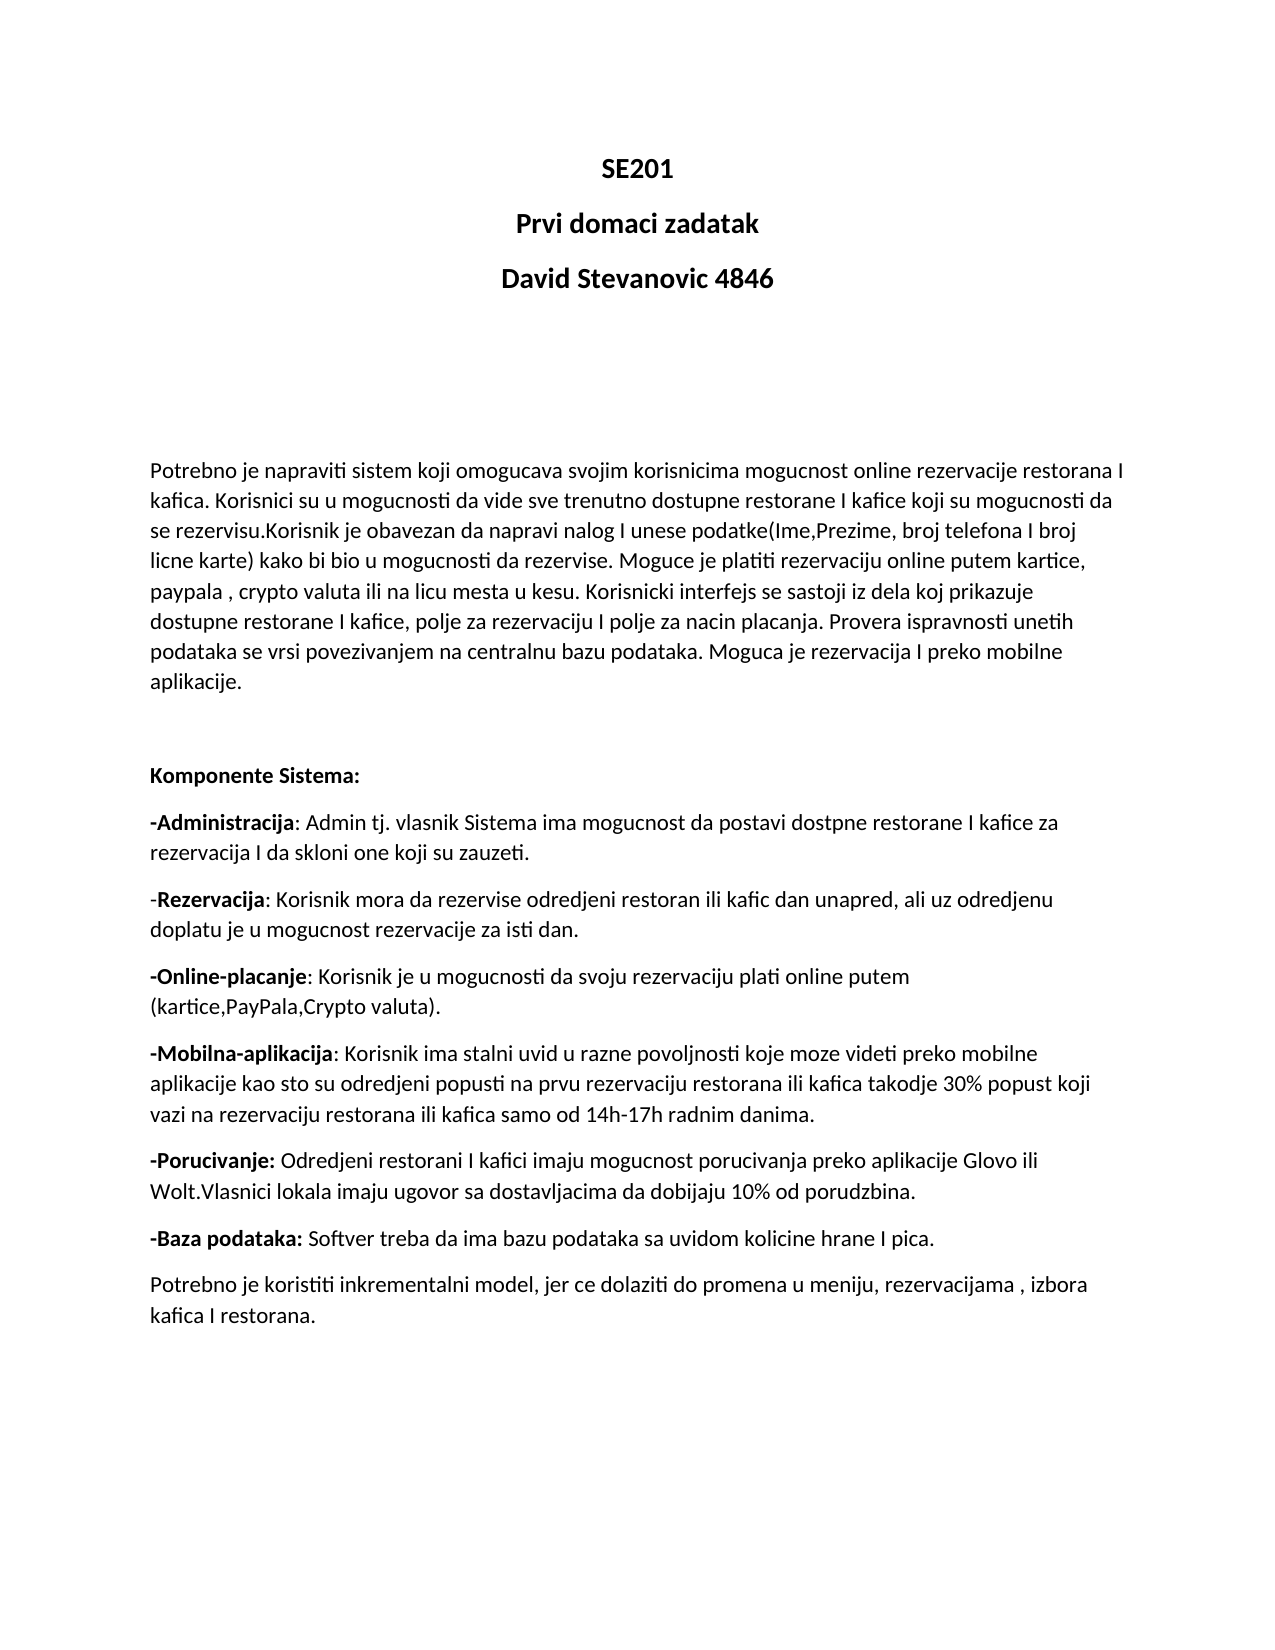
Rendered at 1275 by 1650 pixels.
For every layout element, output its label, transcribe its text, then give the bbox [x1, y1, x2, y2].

text -Online-placanje: Korisnik je u mogucnosti da svoju rezervaciju plati online putem (kartice,PayPala,Crypto valuta). [150, 962, 1125, 1020]
text Potrebno je napraviti sistem koji omogucava svojim korisnicima mogucnost online rezervacije restorana I kafica. Korisnici su u mogucnosti da vide sve trenutno dostupne restorane I kafice koji su mogucnosti da se rezervisu.Korisnik je obavezan da napravi nalog I unese podatke(Ime,Prezime, broj telefona I broj licne karte) kako bi bio u mogucnosti da rezervise. Moguce je platiti rezervaciju online putem kartice, paypala , crypto valuta ili na licu mesta u kesu. Korisnicki interfejs se sastoji iz dela koj prikazuje dostupne restorane I kafice, polje za rezervaciju I polje za nacin placanja. Provera ispravnosti unetih podataka se vrsi povezivanjem na centralnu bazu podataka. Moguca je rezervacija I preko mobilne aplikacije. [150, 456, 1125, 695]
text Komponente Sistema: [150, 761, 1125, 789]
text -Rezervacija: Korisnik mora da rezervise odredjeni restoran ili kafic dan unapred, ali uz odredjenu doplatu je u mogucnost rezervacije za isti dan. [150, 885, 1125, 943]
text -Mobilna-aplikacija: Korisnik ima stalni uvid u razne povoljnosti koje moze videti preko mobilne aplikacije kao sto su odredjeni popusti na prvu rezervaciju restorana ili kafica takodje 30% popust koji vazi na rezervaciju restorana ili kafica samo od 14h-17h radnim danima. [150, 1039, 1125, 1128]
text Prvi domaci zadatak [150, 205, 1125, 241]
text SE201 [150, 150, 1125, 186]
text -Administracija: Admin tj. vlasnik Sistema ima mogucnost da postavi dostpne restorane I kafice za rezervacija I da skloni one koji su zauzeti. [150, 808, 1125, 866]
text -Baza podataka: Softver treba da ima bazu podataka sa uvidom kolicine hrane I pica. [150, 1224, 1125, 1252]
text -Porucivanje: Odredjeni restorani I kafici imaju mogucnost porucivanja preko aplikacije Glovo ili Wolt.Vlasnici lokala imaju ugovor sa dostavljacima da dobijaju 10% od porudzbina. [150, 1147, 1125, 1205]
text David Stevanovic 4846 [150, 260, 1125, 296]
text Potrebno je koristiti inkrementalni model, jer ce dolaziti do promena u meniju, rezervacijama , izbora kafica I restorana. [150, 1271, 1125, 1329]
